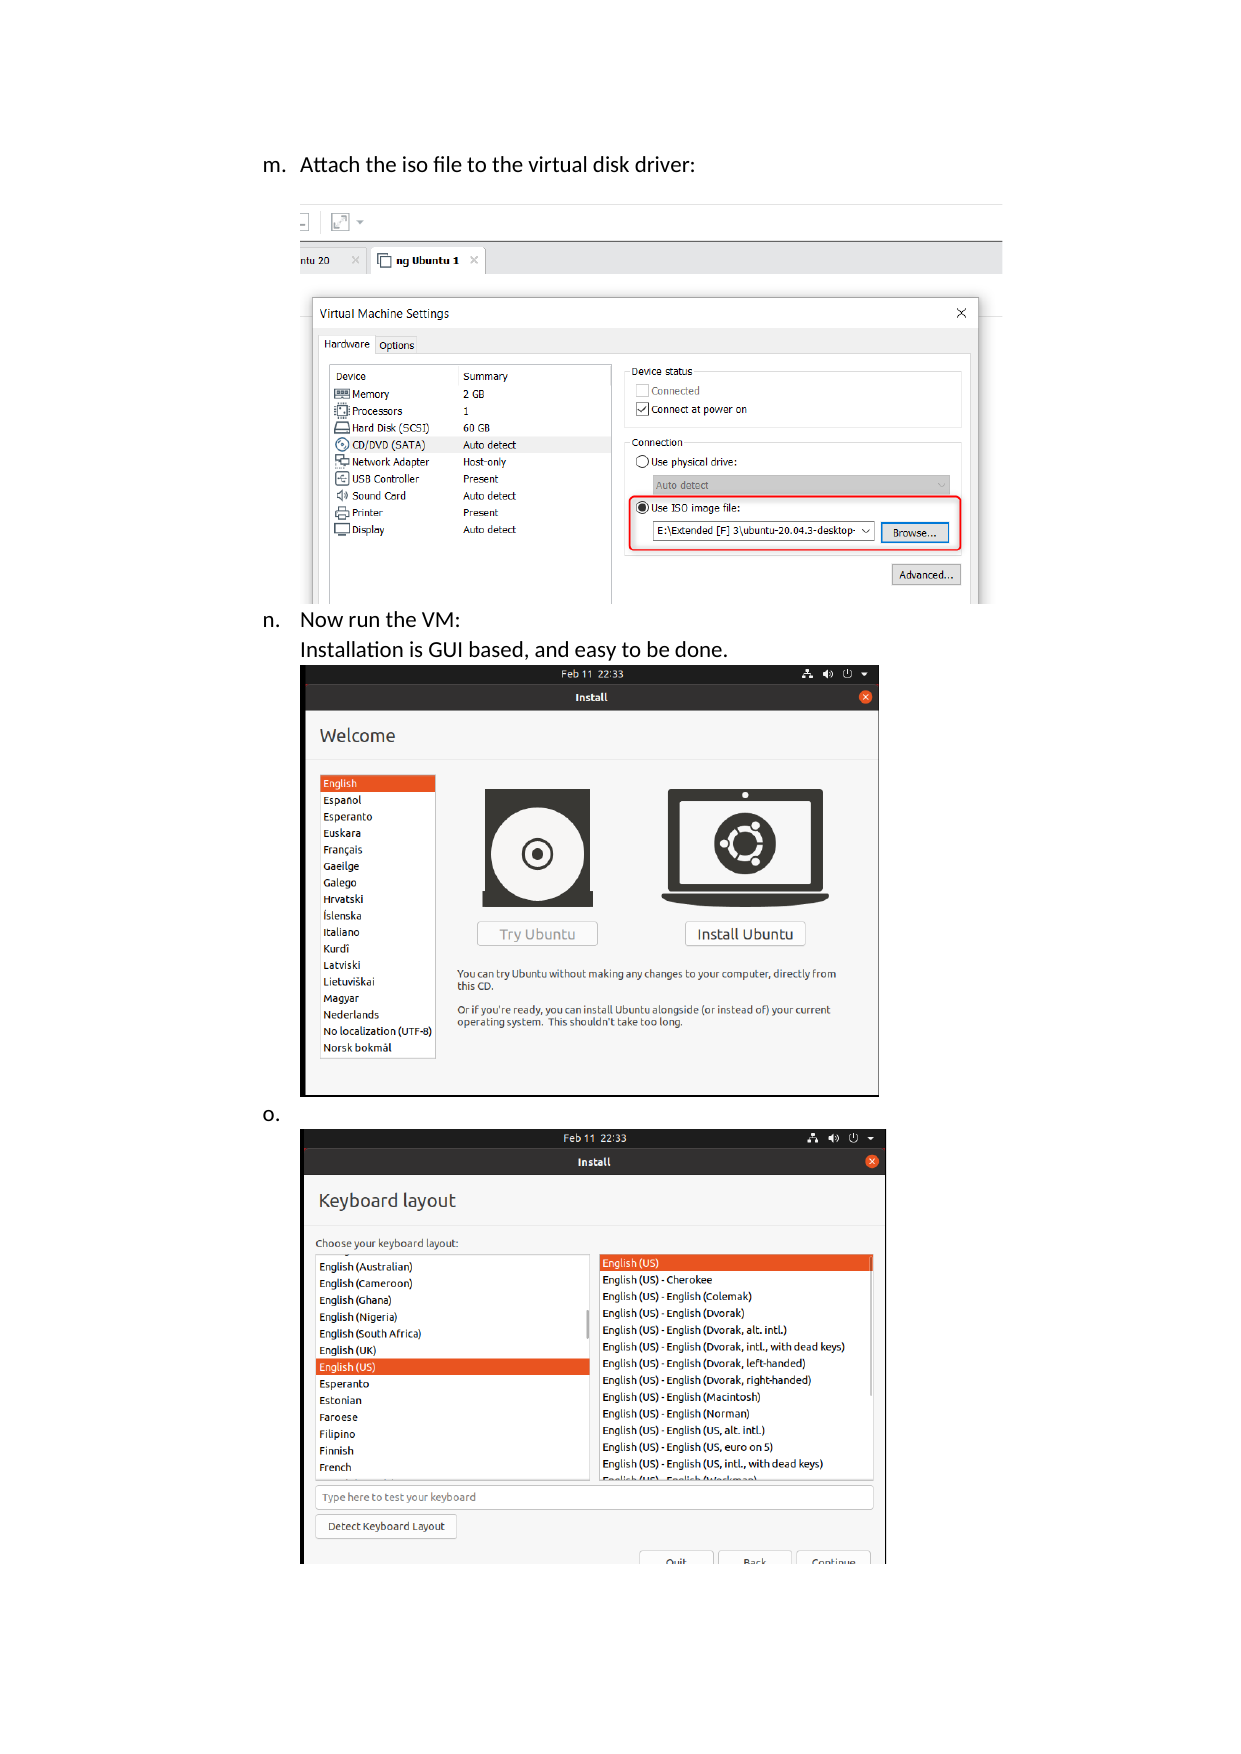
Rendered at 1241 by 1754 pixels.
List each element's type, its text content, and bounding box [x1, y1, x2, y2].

picture [300, 665, 879, 1097]
picture [300, 1129, 887, 1564]
picture [300, 180, 1003, 604]
